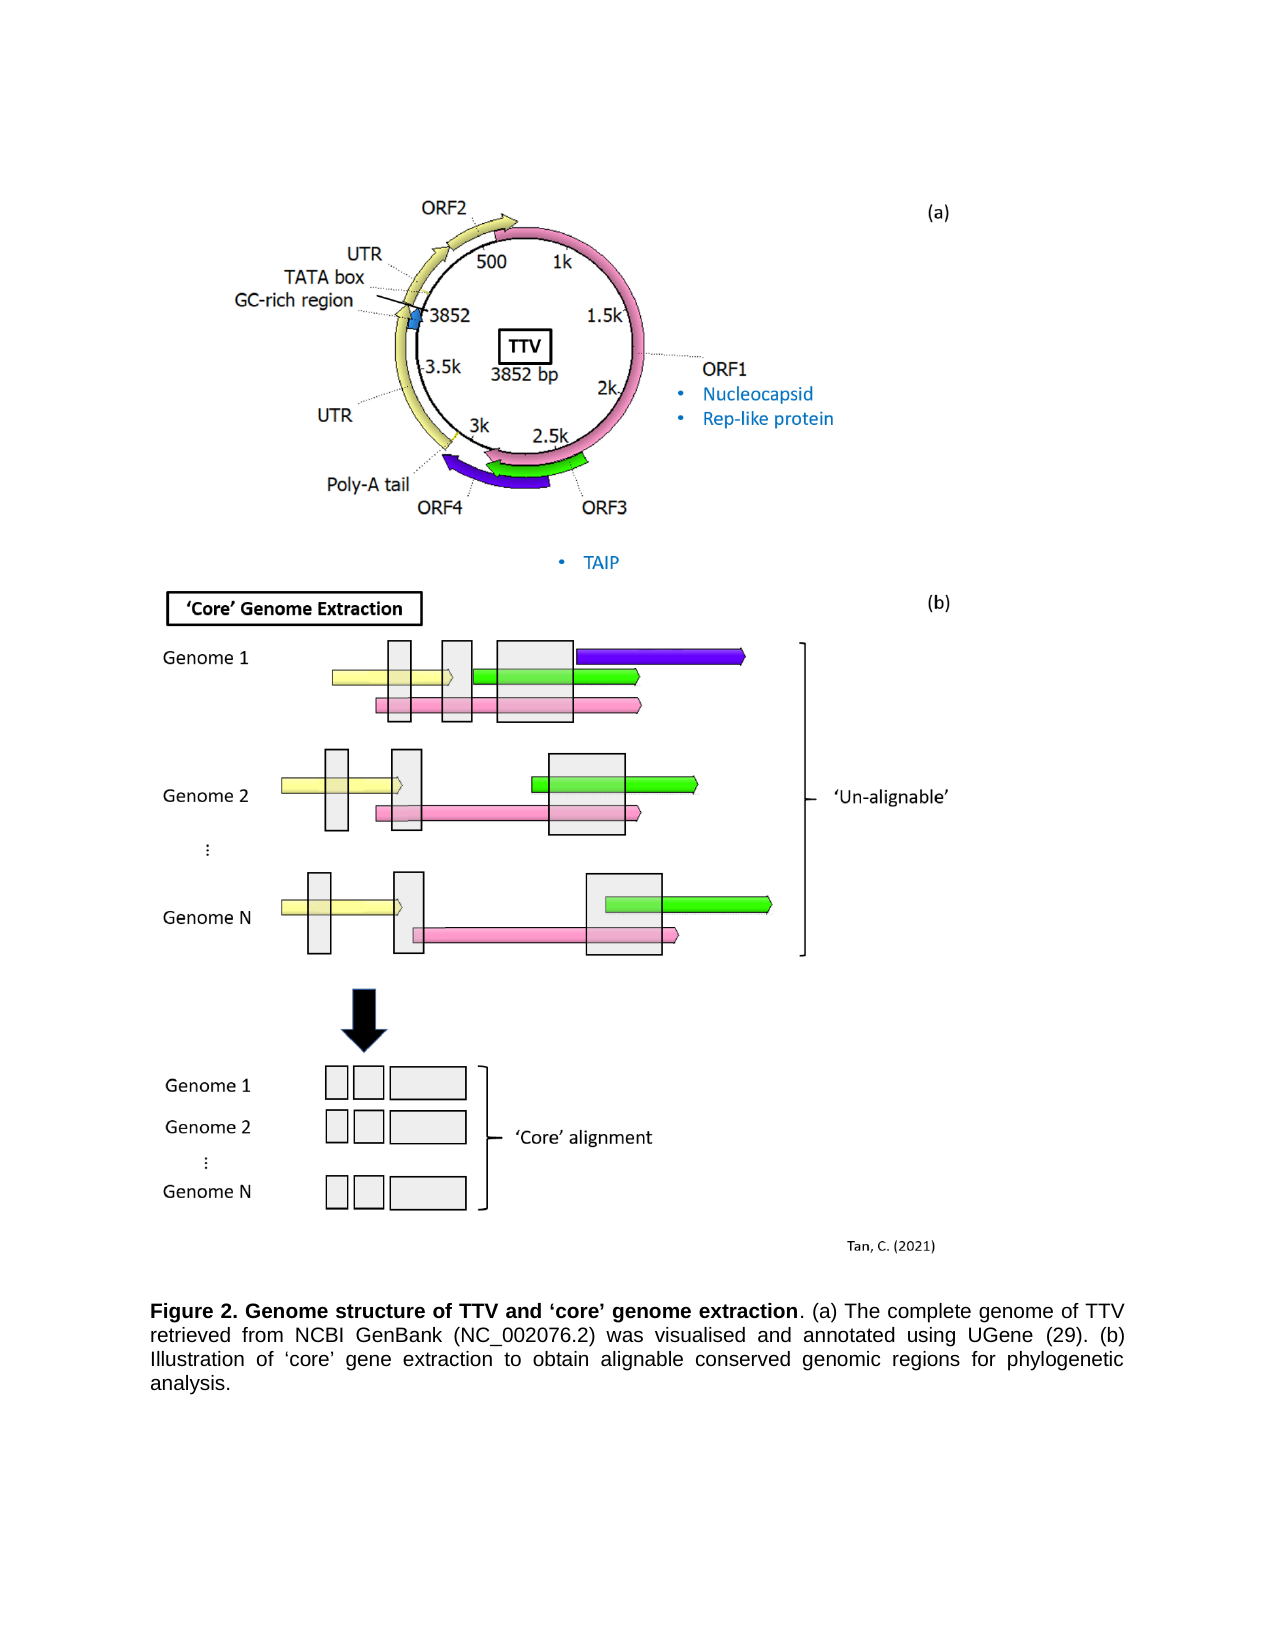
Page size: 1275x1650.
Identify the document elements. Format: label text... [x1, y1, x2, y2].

picture [150, 150, 969, 1268]
text Figure 2. Genome structure of TTV and ‘core’ genome extraction. (a) The complete genome of TTV retrieved from NCBI GenBank (NC_002076.2) was visualised and annotated using UGene (29). (b) Illustration of ‘core’ gene extraction to obtain alignable conserved genomic regions for phylogenetic analysis. [150, 1299, 1125, 1394]
